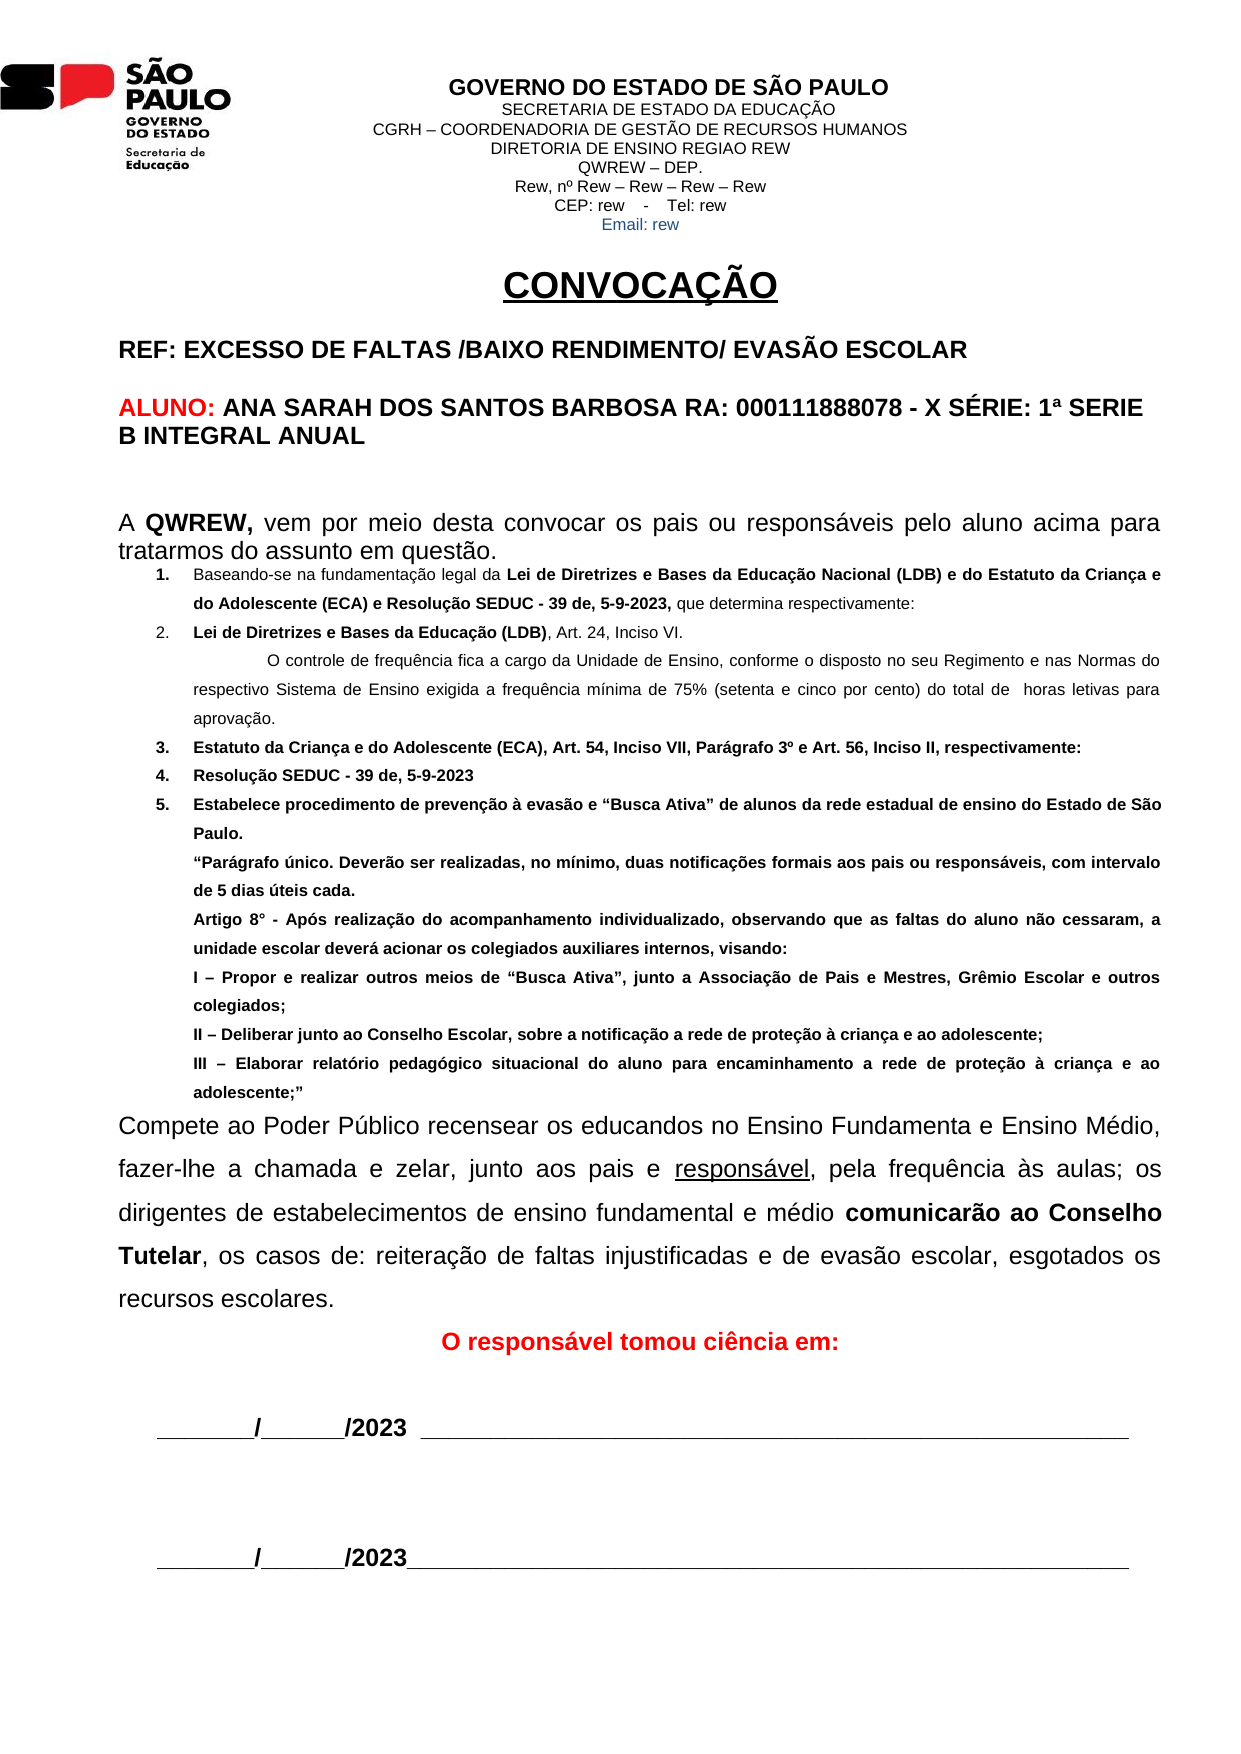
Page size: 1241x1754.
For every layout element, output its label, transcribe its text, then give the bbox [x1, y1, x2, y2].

list Baseando-se na fundamentação legal da Lei de Diretrizes e Bases da Educação Nacional (LDB) e do Estatuto da Criança e do Adolescente (ECA) e Resolução SEDUC - 39 de, 5-9-2023, que determina respectivamente: [156, 565, 1162, 613]
text A QWREW, vem por meio desta convocar os pais ou responsáveis pelo aluno acima para tratarmos do assunto em questão. [118, 507, 1162, 565]
text O responsável tomou ciência em: [118, 1327, 1162, 1356]
text _______/______/2023 ___________________________________________________ [118, 1413, 1162, 1442]
text I – Propor e realizar outros meios de “Busca Ativa”, junto a Associação de Pais e Mestres, Grêmio Escolar e outros colegiados; [193, 967, 1162, 1015]
text Compete ao Poder Público recensear os educandos no Ensino Fundamenta e Ensino Médio, fazer-lhe a chamada e zelar, junto aos pais e responsável, pela frequência às aulas; os dirigentes de estabelecimentos de ensino fundamental e médio comunicarão ao Conselho Tutelar, os casos de: reiteração de faltas injustificadas e de evasão escolar, esgotados os recursos escolares. [118, 1111, 1162, 1312]
text CONVOCAÇÃO [118, 263, 1162, 306]
list Estabelece procedimento de prevenção à evasão e “Busca Ativa” de alunos da rede estadual de ensino do Estado de São Paulo. [156, 795, 1162, 843]
list Estatuto da Criança e do Adolescente (ECA), Art. 54, Inciso VII, Parágrafo 3º e Art. 56, Inciso II, respectivamente: [156, 737, 1162, 757]
picture [0, 50, 246, 185]
text Artigo 8° - Após realização do acompanhamento individualizado, observando que as faltas do aluno não cessaram, a unidade escolar deverá acionar os colegiados auxiliares internos, visando: [193, 910, 1162, 958]
text III – Elaborar relatório pedagógico situacional do aluno para encaminhamento a rede de proteção à criança e ao adolescente;” [193, 1054, 1162, 1102]
text O controle de frequência fica a cargo da Unidade de Ensino, conforme o disposto no seu Regimento e nas Normas do respectivo Sistema de Ensino exigida a frequência mínima de 75% (setenta e cinco por cento) do total de horas letivas para aprovação. [193, 651, 1162, 728]
list Resolução SEDUC - 39 de, 5-9-2023 [156, 766, 1162, 785]
text “Parágrafo único. Deverão ser realizadas, no mínimo, duas notificações formais aos pais ou responsáveis, com intervalo de 5 dias úteis cada. [193, 852, 1162, 900]
text _______/______/2023____________________________________________________ [118, 1542, 1162, 1571]
list Lei de Diretrizes e Bases da Educação (LDB), Art. 24, Inciso VI. [156, 622, 1162, 642]
text ALUNO: ANA SARAH DOS SANTOS BARBOSA RA: 000111888078 - X SÉRIE: 1ª SERIE B INTEGRAL ANUAL [118, 392, 1162, 450]
text II – Deliberar junto ao Conselho Escolar, sobre a notificação a rede de proteção à criança e ao adolescente; [193, 1025, 1162, 1044]
text REF: EXCESSO DE FALTAS /BAIXO RENDIMENTO/ EVASÃO ESCOLAR [118, 335, 1162, 364]
